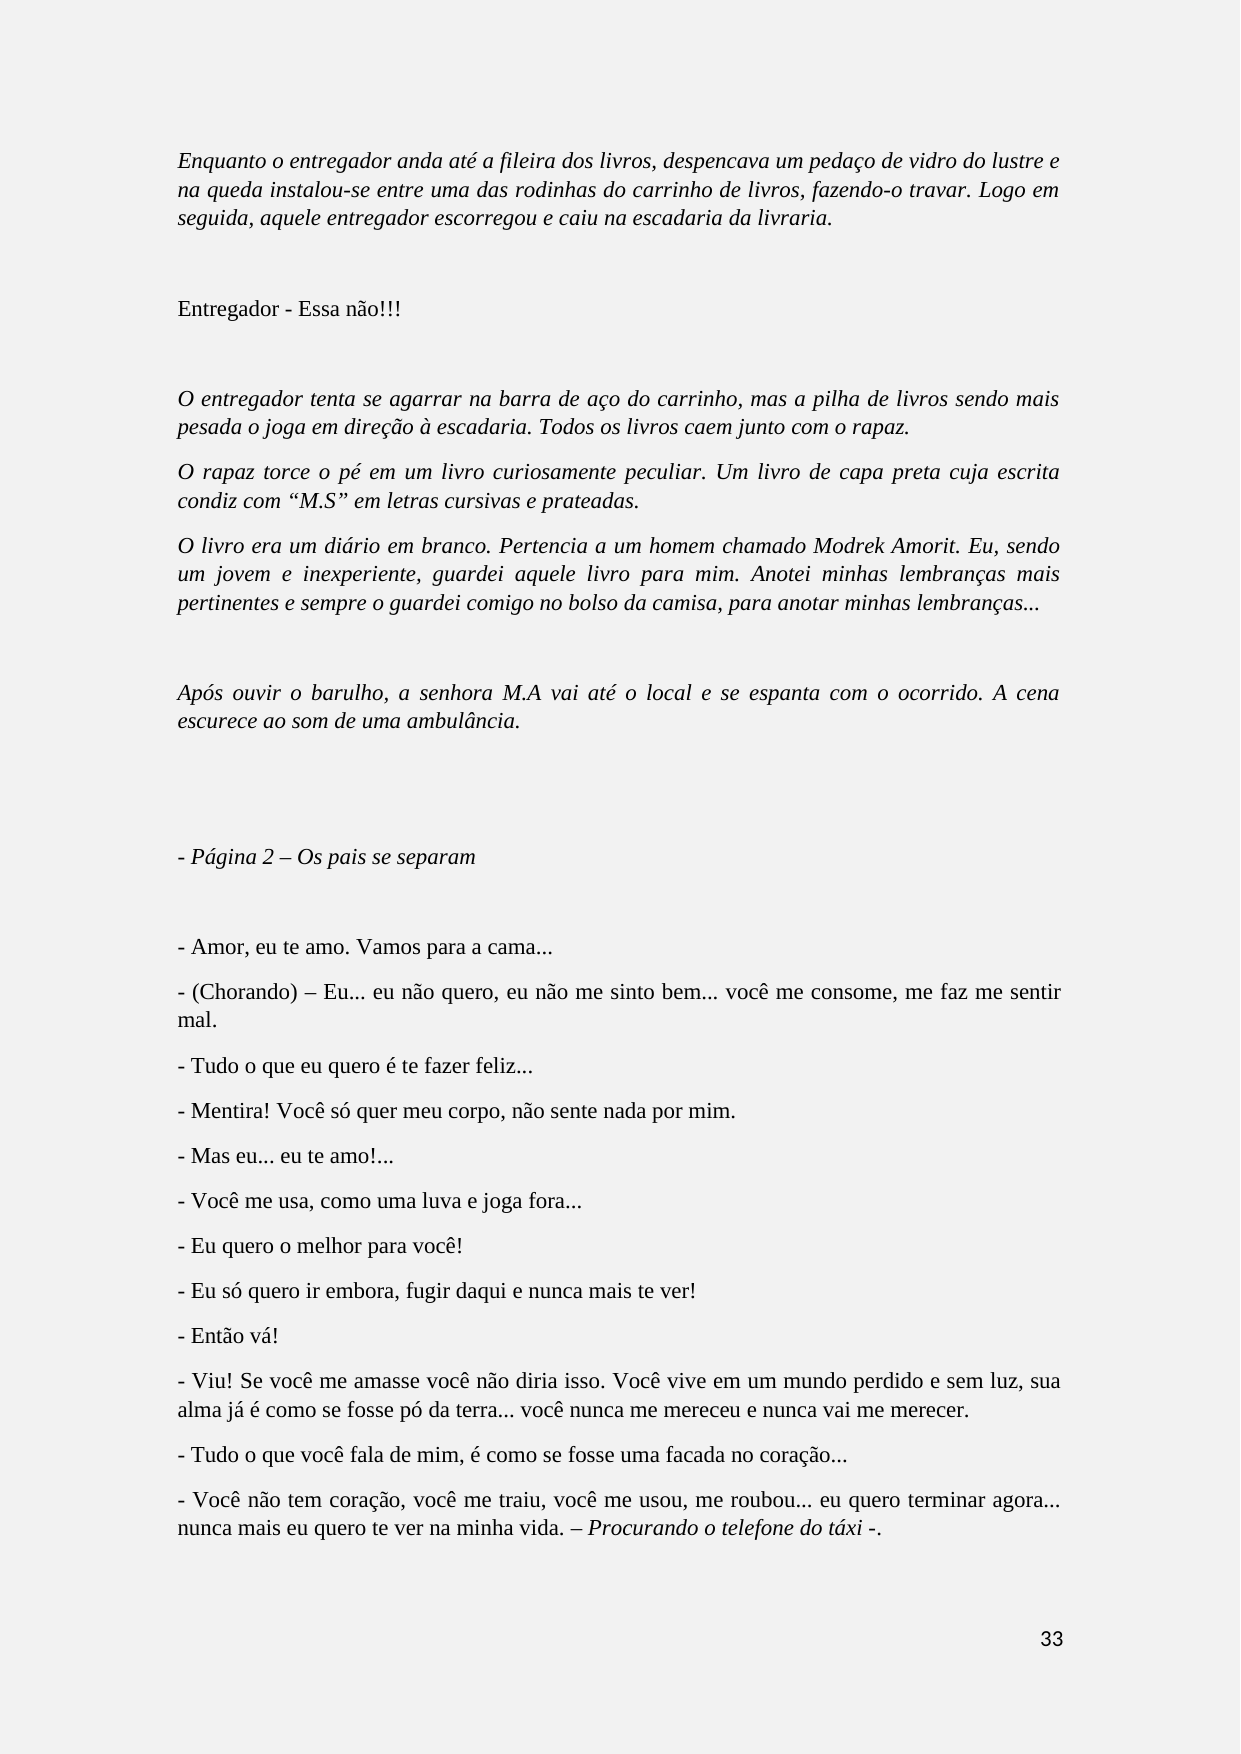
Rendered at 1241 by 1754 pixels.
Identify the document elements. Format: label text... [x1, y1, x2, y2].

text O entregador tenta se agarrar na barra de aço do carrinho, mas a pilha de livros sendo mais pesada o joga em direção à escadaria. Todos os livros caem junto com o rapaz. [177, 385, 1063, 440]
text - Você não tem coração, você me traiu, você me usou, me roubou... eu quero terminar agora... nunca mais eu quero te ver na minha vida. – Procurando o telefone do táxi -. [177, 1486, 1063, 1541]
text - Viu! Se você me amasse você não diria isso. Você vive em um mundo perdido e sem luz, sua alma já é como se fosse pó da terra... você nunca me mereceu e nunca vai me merecer. [177, 1367, 1063, 1422]
text Enquanto o entregador anda até a fileira dos livros, despencava um pedaço de vidro do lustre e na queda instalou-se entre uma das rodinhas do carrinho de livros, fazendo-o travar. Logo em seguida, aquele entregador escorregou e caiu na escadaria da livraria. [177, 148, 1063, 231]
text - Amor, eu te amo. Vamos para a cama... [177, 933, 1063, 959]
text - Eu só quero ir embora, fugir daqui e nunca mais te ver! [177, 1277, 1063, 1303]
text - Tudo o que eu quero é te fazer feliz... [177, 1052, 1063, 1078]
text - Eu quero o melhor para você! [177, 1232, 1063, 1258]
text - Então vá! [177, 1322, 1063, 1349]
text Após ouvir o barulho, a senhora M.A vai até o local e se espanta com o ocorrido. A cena escurece ao som de uma ambulância. [177, 679, 1063, 734]
text - Tudo o que você fala de mim, é como se fosse uma facada no coração... [177, 1441, 1063, 1467]
text - Página 2 – Os pais se separam [177, 843, 1063, 869]
text - Você me usa, como uma luva e joga fora... [177, 1187, 1063, 1213]
text - Mas eu... eu te amo!... [177, 1142, 1063, 1168]
text - (Chorando) – Eu... eu não quero, eu não me sinto bem... você me consome, me faz me sentir mal. [177, 978, 1063, 1033]
text O livro era um diário em branco. Pertencia a um homem chamado Modrek Amorit. Eu, sendo um jovem e inexperiente, guardei aquele livro para mim. Anotei minhas lembranças mais pertinentes e sempre o guardei comigo no bolso da camisa, para anotar minhas lembranças... [177, 532, 1063, 615]
text O rapaz torce o pé em um livro curiosamente peculiar. Um livro de capa preta cuja escrita condiz com “M.S” em letras cursivas e prateadas. [177, 458, 1063, 513]
text Entregador - Essa não!!! [177, 295, 1063, 321]
text - Mentira! Você só quer meu corpo, não sente nada por mim. [177, 1097, 1063, 1123]
